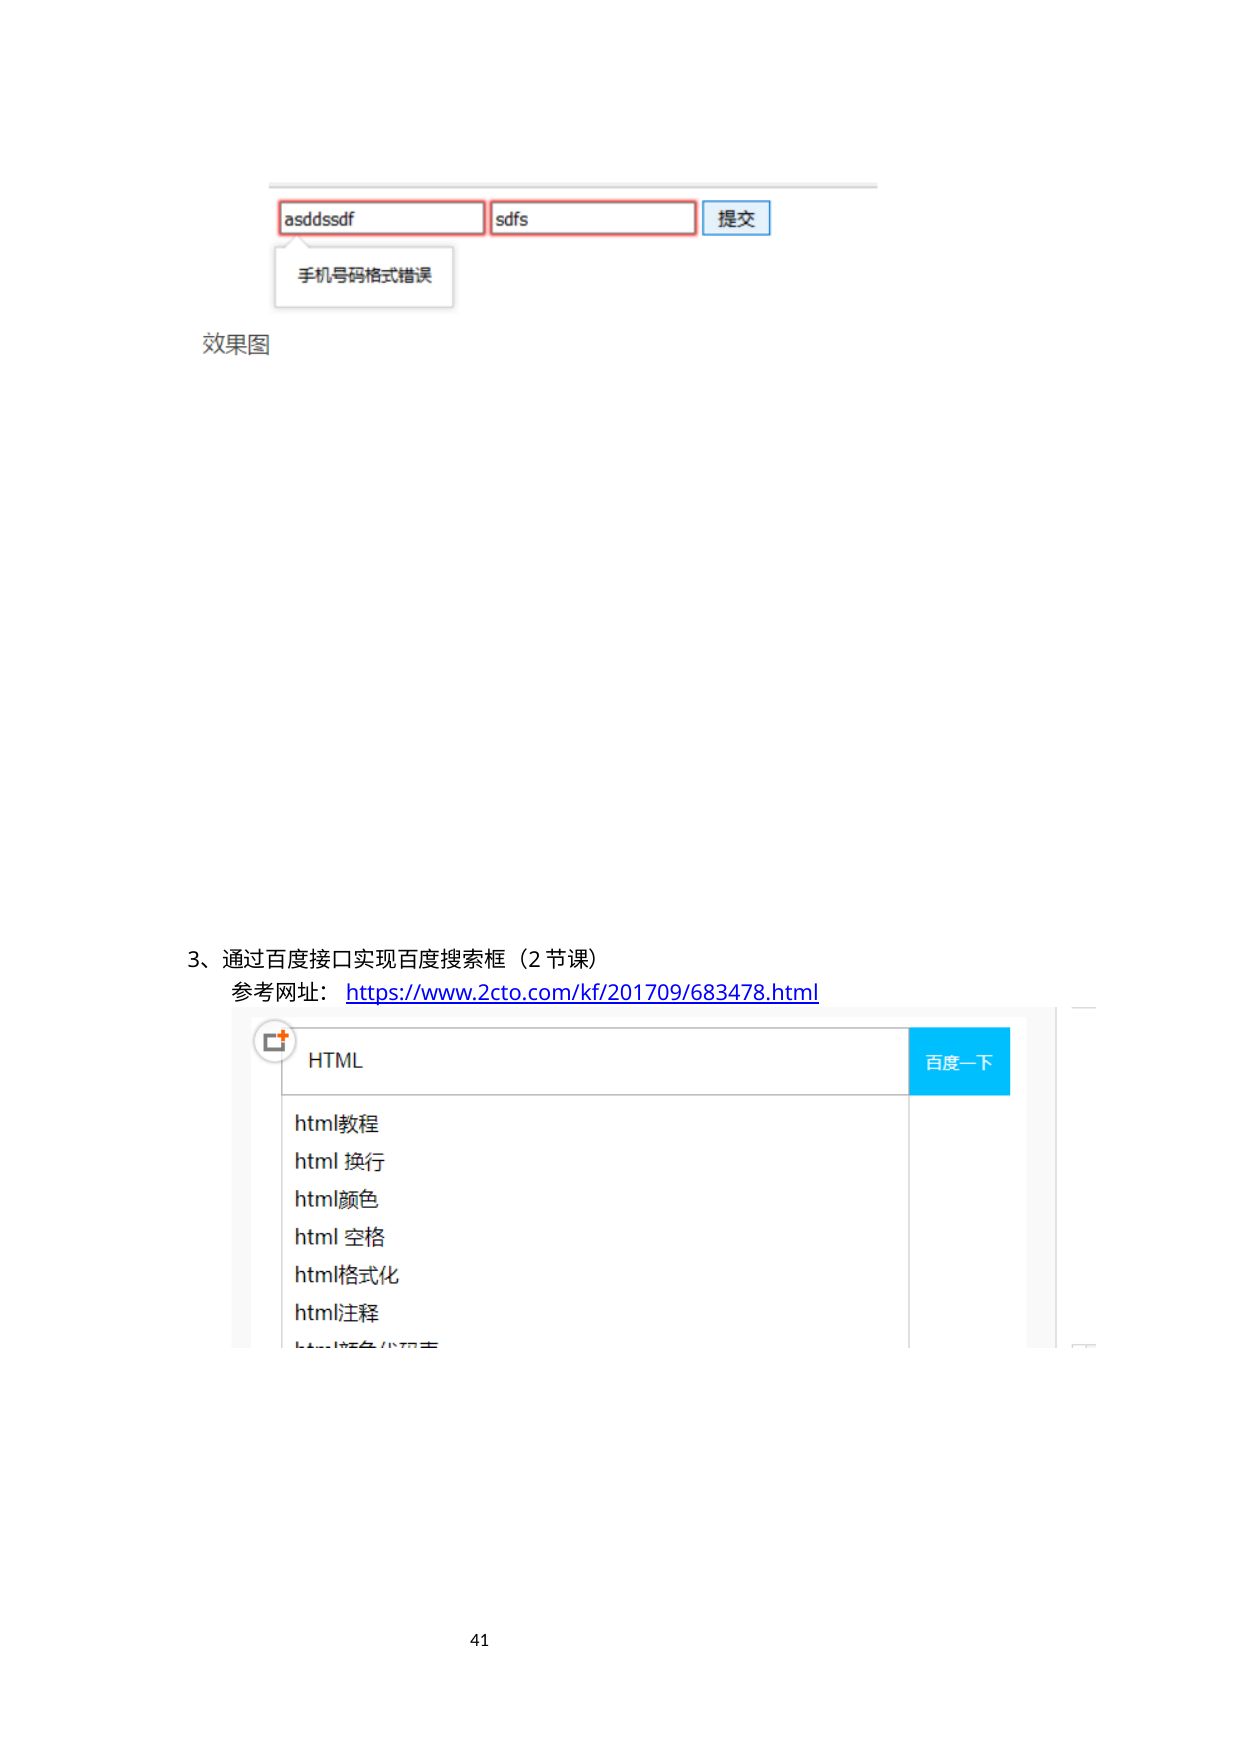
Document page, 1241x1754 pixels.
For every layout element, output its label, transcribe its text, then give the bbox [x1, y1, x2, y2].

list 通过百度接口实现百度搜索框（2节课） [187, 942, 1053, 974]
picture [231, 1007, 1097, 1348]
text 参考网址： https://www.2cto.com/kf/201709/683478.html [187, 974, 1053, 1007]
picture [187, 162, 942, 373]
